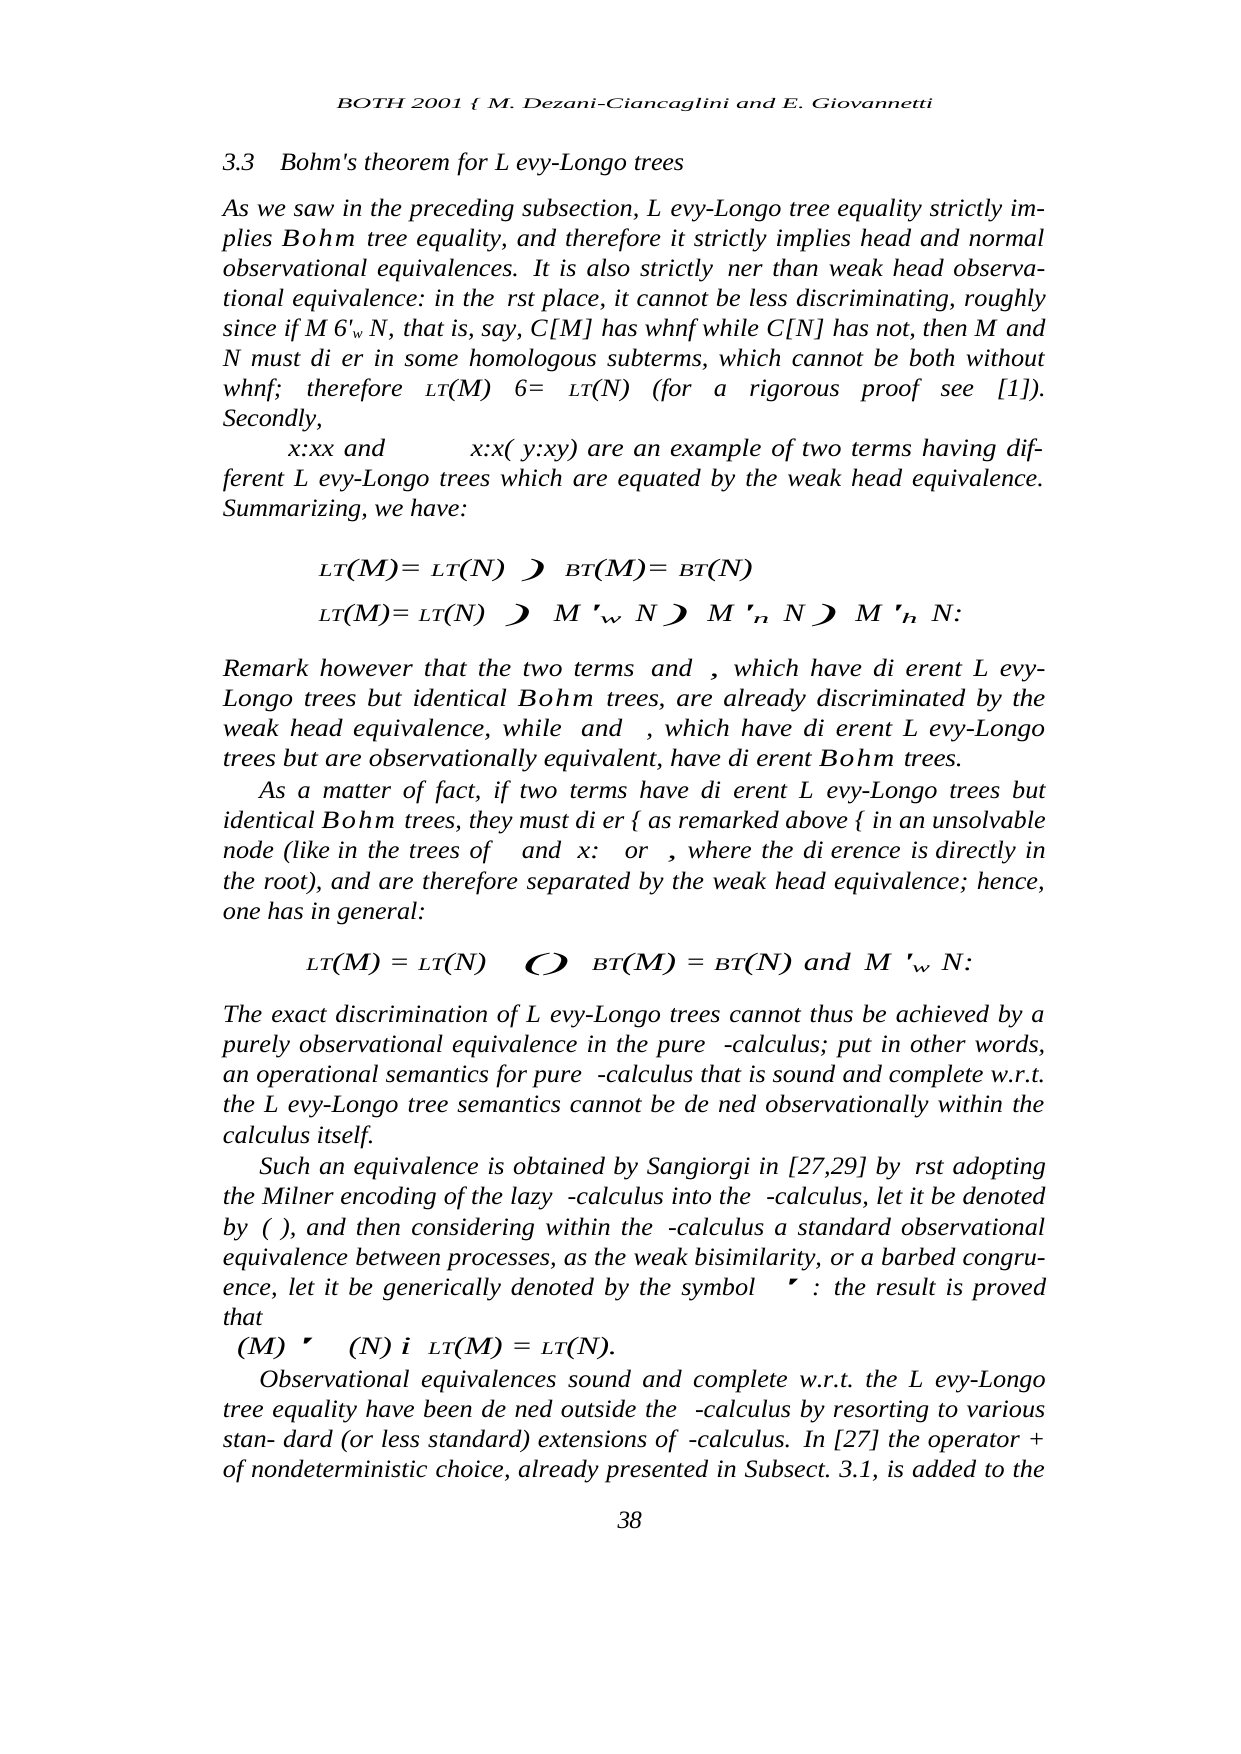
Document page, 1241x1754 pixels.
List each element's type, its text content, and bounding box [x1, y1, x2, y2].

text LT(M)= LT(N) ) M 'w N ) M 'n N ) M 'h N: [318, 598, 1073, 627]
text As we saw in the preceding subsection, L evy-Longo tree equality strictly im- plies Bohm tree equality, and therefore it strictly implies head and normal observational equivalences. It is also strictly ner than weak head observa- tional equivalence: in the rst place, it cannot be less discriminating, roughly since if M 6'w N, that is, say, C[M] has whnf while C[N] has not, then M and N must di er in some homologous subterms, which cannot be both without whnf; therefore LT(M) 6= LT(N) (for a rigorous proof see [1]). Secondly, [223, 193, 1046, 432]
text Such an equivalence is obtained by Sangiorgi in [27,29] by rst adopting the Milner encoding of the lazy -calculus into the -calculus, let it be denoted by ( ), and then considering within the -calculus a standard observational equivalence between processes, as the weak bisimilarity, or a barbed congru- ence, let it be generically denoted by the symbol ' : the result is proved that [223, 1151, 1046, 1331]
text Remark however that the two terms and , which have di erent L evy-Longo trees but identical Bohm trees, are already discriminated by the weak head equivalence, while and , which have di erent L evy-Longo trees but are observationally equivalent, have di erent Bohm trees. [223, 653, 1045, 772]
text ferent L evy-Longo trees which are equated by the weak head equivalence. Summarizing, we have: [223, 463, 1045, 522]
text x:xx and x:x( y:xy) are an example of two terms having dif- [223, 434, 1073, 462]
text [223, 1364, 1046, 1483]
text LT(M) = LT(N) () BT(M) = BT(N) and M 'w N: [306, 947, 1073, 976]
text As a matter of fact, if two terms have di erent L evy-Longo trees but identical Bohm trees, they must di er { as remarked above { in an unsolvable node (like in the trees of and x: or , where the di erence is directly in the root), and are therefore separated by the weak head equivalence; hence, one has in general: [223, 775, 1046, 924]
text (M) ' (N) i LT(M) = LT(N). [223, 1332, 1073, 1360]
text LT(M)= LT(N) ) BT(M)= BT(N) [318, 553, 1073, 582]
text 3.3 Bohm's theorem for L evy-Longo trees [223, 147, 1073, 176]
text The exact discrimination of L evy-Longo trees cannot thus be achieved by a purely observational equivalence in the pure -calculus; put in other words, an operational semantics for pure -calculus that is sound and complete w.r.t. the L evy-Longo tree semantics cannot be de ned observationally within the calculus itself. [223, 999, 1045, 1148]
